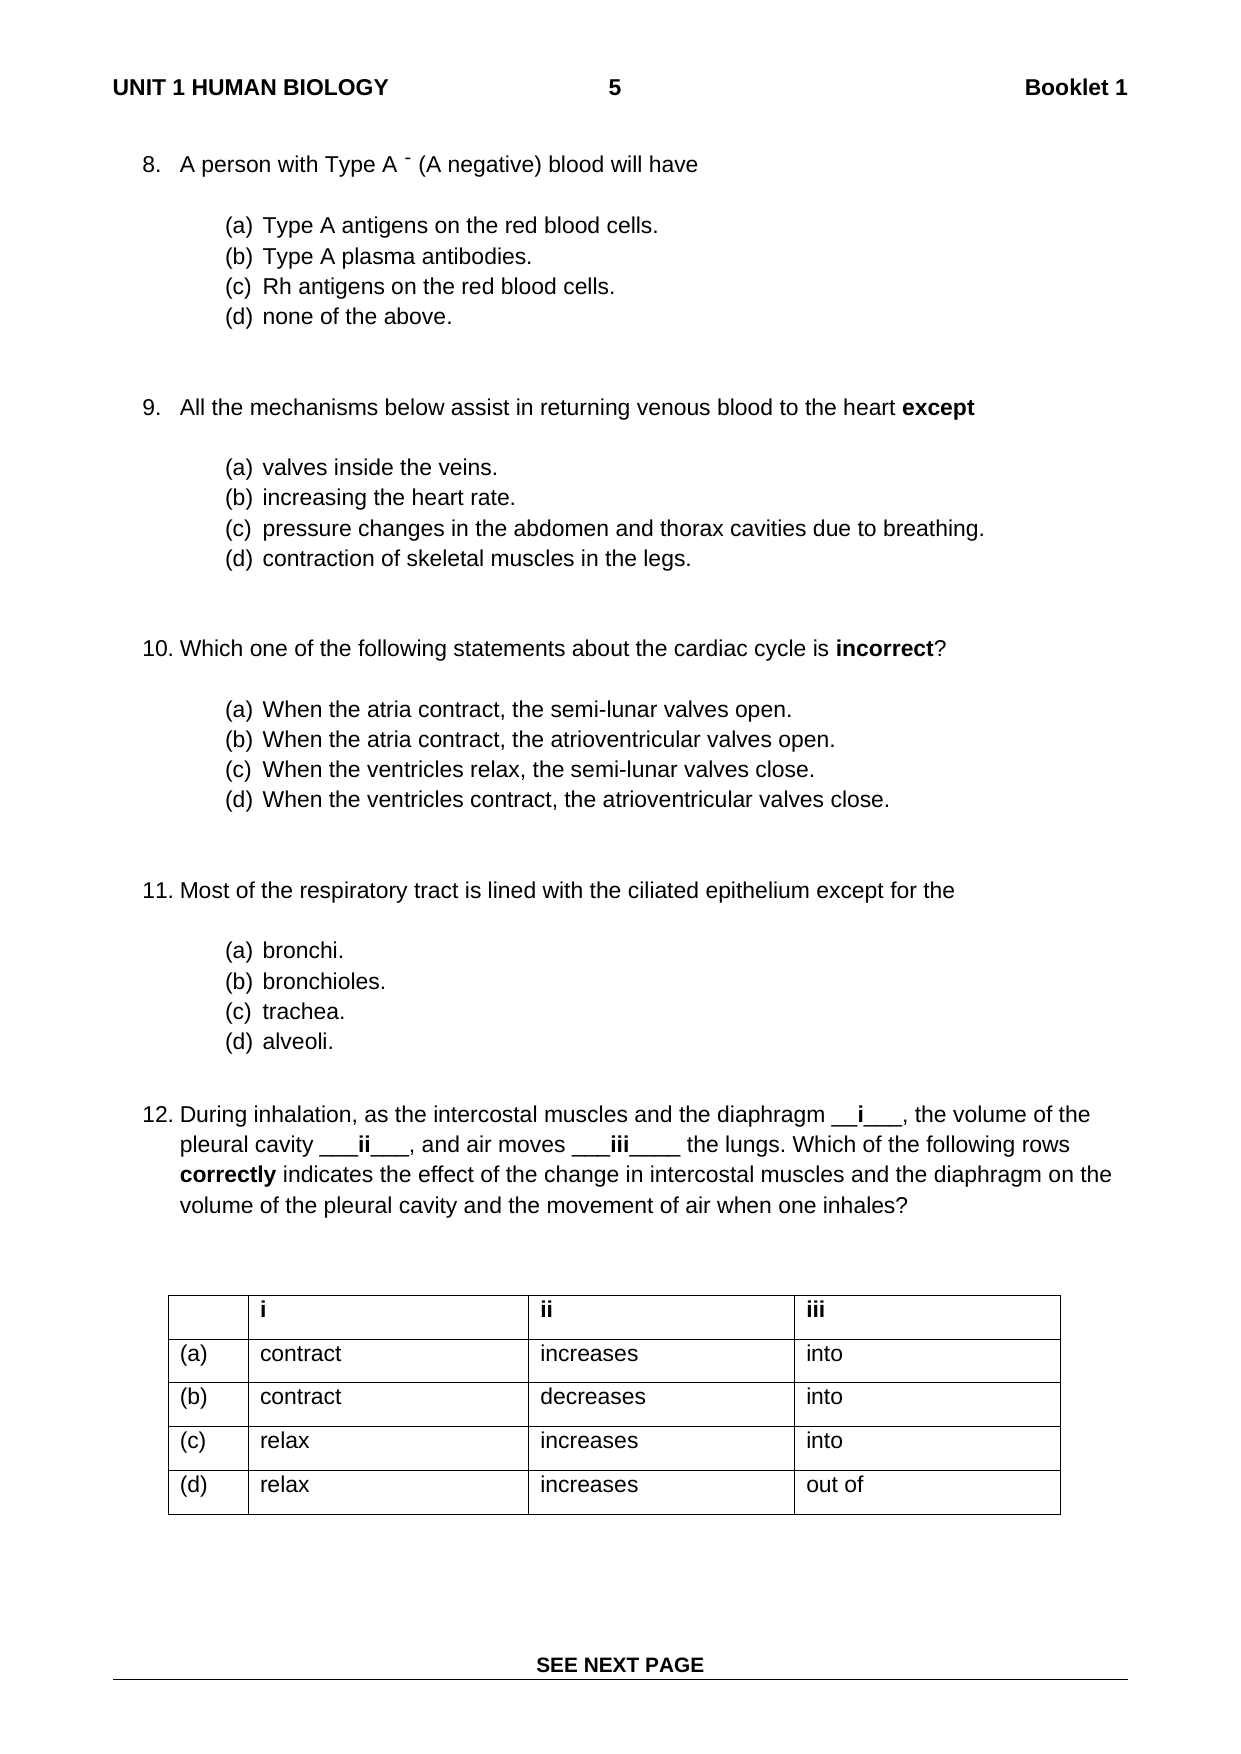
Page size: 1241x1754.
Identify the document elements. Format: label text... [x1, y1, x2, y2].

list Type A plasma antibodies. [225, 243, 1128, 269]
list bronchi. [225, 937, 1128, 964]
list All the mechanisms below assist in returning venous blood to the heart except [142, 394, 1128, 420]
list Rh antigens on the red blood cells. [225, 273, 1128, 299]
table_cell (d) [169, 1471, 248, 1513]
table_cell (b) [169, 1383, 248, 1426]
list contraction of skeletal muscles in the legs. [225, 545, 1128, 571]
list bronchioles. [225, 968, 1128, 994]
table_cell increases [529, 1340, 794, 1382]
table_header iii [795, 1296, 1060, 1338]
list When the ventricles relax, the semi-lunar valves close. [225, 756, 1128, 782]
list A person with Type A ⁻ (A negative) blood will have [142, 150, 1128, 178]
table_cell contract [249, 1340, 528, 1382]
table_cell into [795, 1427, 1060, 1470]
list Most of the respiratory tract is lined with the ciliated epithelium except for the [142, 877, 1128, 903]
list alveoli. [225, 1028, 1128, 1054]
list When the ventricles contract, the atrioventricular valves close. [225, 786, 1128, 813]
list pressure changes in the abdomen and thorax cavities due to breathing. [225, 514, 1128, 541]
list During inhalation, as the intercostal muscles and the diaphragm __i___, the volume of the pleural cavity ___ii___, and air moves ___iii____ the lungs. Which of the following rows correctly indicates the effect of the change in intercostal muscles and the diaphragm on the volume of the pleural cavity and the movement of air when one inhales? [142, 1101, 1128, 1218]
table_cell relax [249, 1427, 528, 1470]
list Type A antigens on the red blood cells. [225, 212, 1128, 239]
table_cell out of [795, 1471, 1060, 1513]
list valves inside the veins. [225, 454, 1128, 480]
table_header i [249, 1296, 528, 1338]
table_cell relax [249, 1471, 528, 1513]
list When the atria contract, the semi-lunar valves open. [225, 696, 1128, 722]
list Which one of the following statements about the cardiac cycle is incorrect? [142, 635, 1128, 662]
table_cell (a) [169, 1340, 248, 1382]
table_cell contract [249, 1383, 528, 1426]
list none of the above. [225, 303, 1128, 329]
table_cell (c) [169, 1427, 248, 1470]
table_header [169, 1296, 248, 1338]
table_cell into [795, 1340, 1060, 1382]
list When the atria contract, the atrioventricular valves open. [225, 726, 1128, 752]
list increasing the heart rate. [225, 484, 1128, 511]
table_cell decreases [529, 1383, 794, 1426]
table_cell increases [529, 1427, 794, 1470]
list trachea. [225, 998, 1128, 1024]
table_cell into [795, 1383, 1060, 1426]
table_header ii [529, 1296, 794, 1338]
table_cell increases [529, 1471, 794, 1513]
